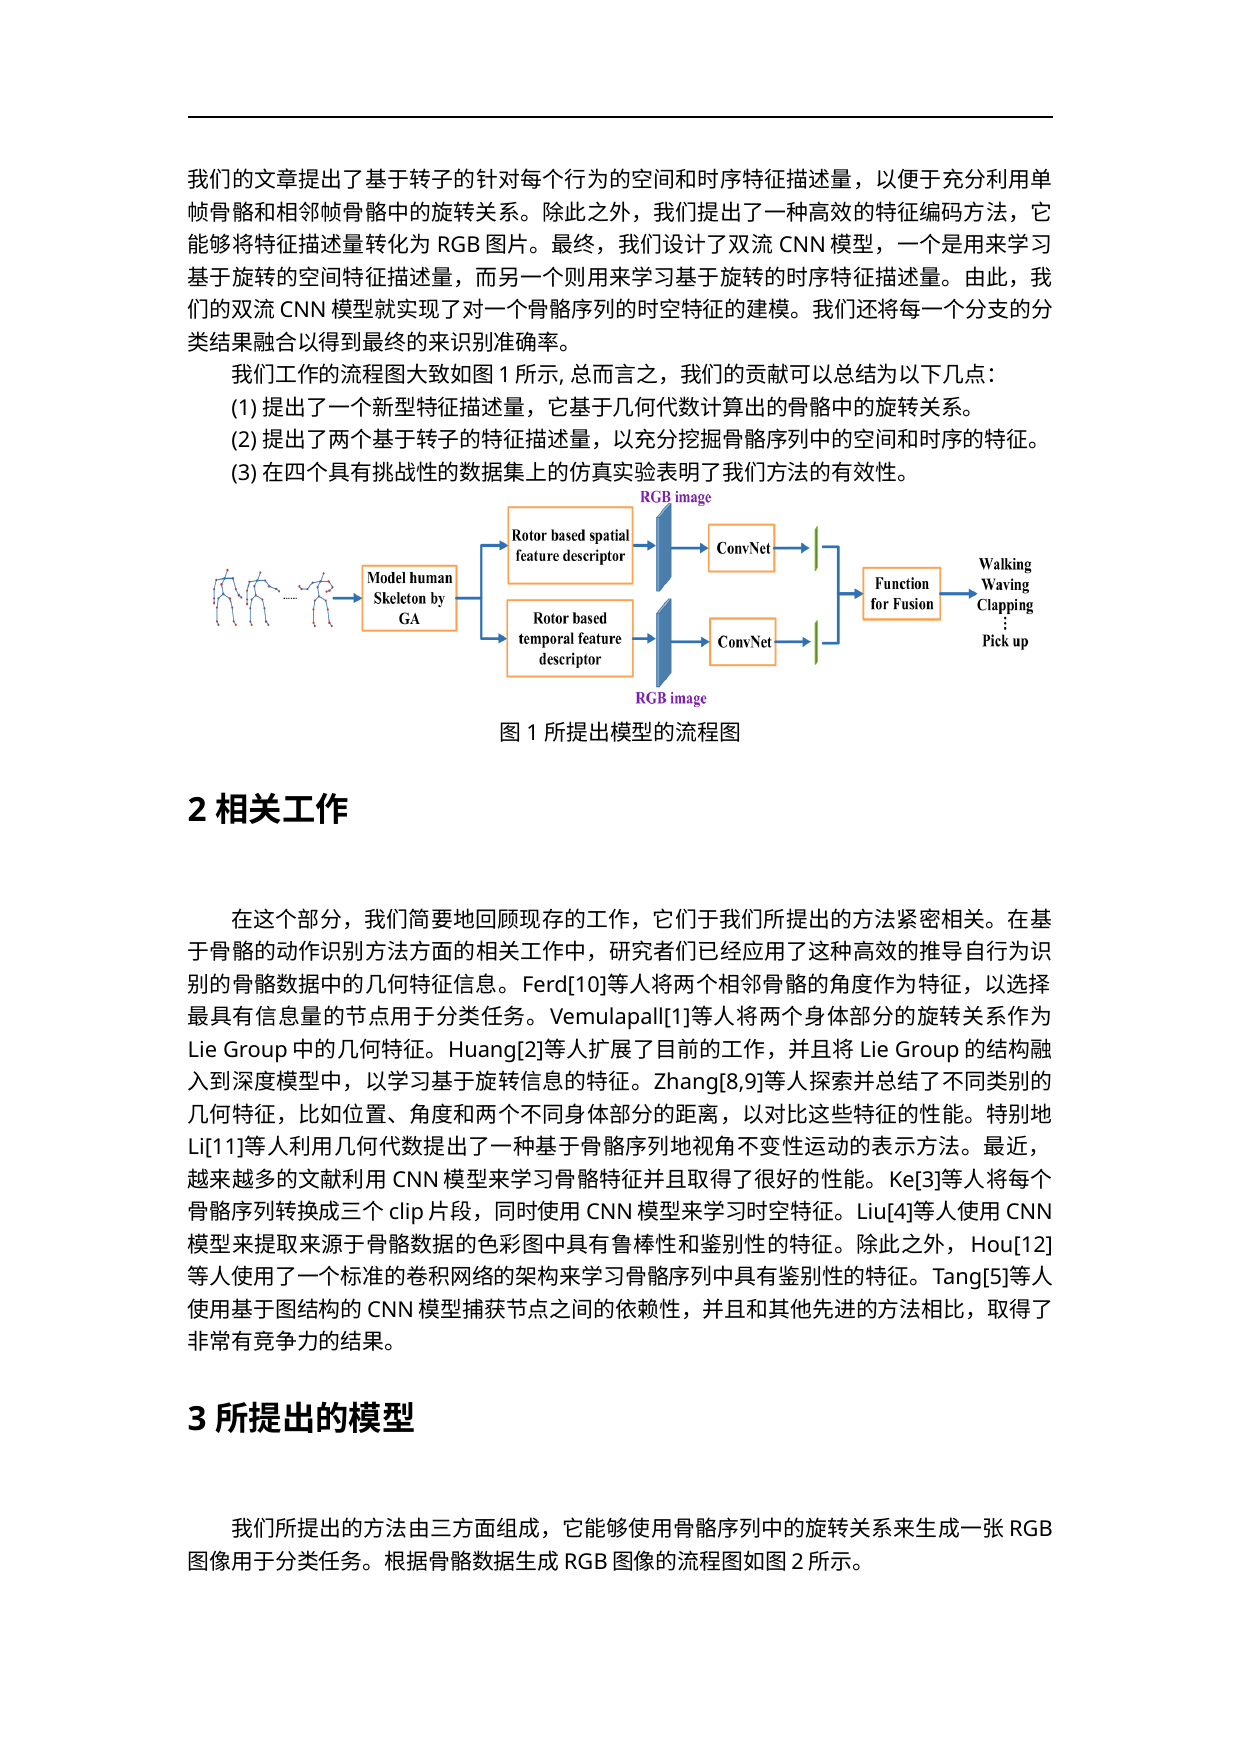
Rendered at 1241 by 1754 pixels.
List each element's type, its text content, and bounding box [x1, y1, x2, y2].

text 我们工作的流程图大致如图1所示, 总而言之，我们的贡献可以总结为以下几点： [187, 357, 1053, 389]
subtitle 2 相关工作 [187, 774, 1053, 839]
text (1) 提出了一个新型特征描述量，它基于几何代数计算出的骨骼中的旋转关系。 [187, 389, 1053, 422]
text 在这个部分，我们简要地回顾现存的工作，它们于我们所提出的方法紧密相关。在基于骨骼的动作识别方法方面的相关工作中，研究者们已经应用了这种高效的推导自行为识别的骨骼数据中的几何特征信息。Ferd[10]等人将两个相邻骨骼的角度作为特征，以选择最具有信息量的节点用于分类任务。Vemulapall[1]等人将两个身体部分的旋转关系作为Lie Group中的几何特征。Huang[2]等人扩展了目前的工作，并且将Lie Group的结构融入到深度模型中，以学习基于旋转信息的特征。Zhang[8,9]等人探索并总结了不同类别的几何特征，比如位置、角度和两个不同身体部分的距离，以对比这些特征的性能。特别地，Li[11]等人利用几何代数提出了一种基于骨骼序列地视角不变性运动的表示方法。最近，越来越多的文献利用CNN模型来学习骨骼特征并且取得了很好的性能。Ke[3]等人将每个骨骼序列转换成三个clip片段，同时使用CNN模型来学习时空特征。Liu[4]等人使用CNN模型来提取来源于骨骼数据的色彩图中具有鲁棒性和鉴别性的特征。除此之外，Hou[12]等人使用了一个标准的卷积网络的架构来学习骨骼序列中具有鉴别性的特征。Tang[5]等人使用基于图结构的CNN模型捕获节点之间的依赖性，并且和其他先进的方法相比，取得了非常有竞争力的结果。 [187, 901, 1053, 1356]
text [187, 162, 1053, 357]
subtitle 3 所提出的模型 [187, 1383, 1053, 1448]
text (3) 在四个具有挑战性的数据集上的仿真实验表明了我们方法的有效性。 [187, 454, 1053, 487]
text 图 1 所提出模型的流程图 [187, 714, 1053, 747]
text 我们所提出的方法由三方面组成，它能够使用骨骼序列中的旋转关系来生成一张RGB图像用于分类任务。根据骨骼数据生成RGB图像的流程图如图2所示。 [187, 1511, 1053, 1576]
picture [203, 487, 1037, 712]
text (2) 提出了两个基于转子的特征描述量，以充分挖掘骨骼序列中的空间和时序的特征。 [187, 422, 1053, 454]
